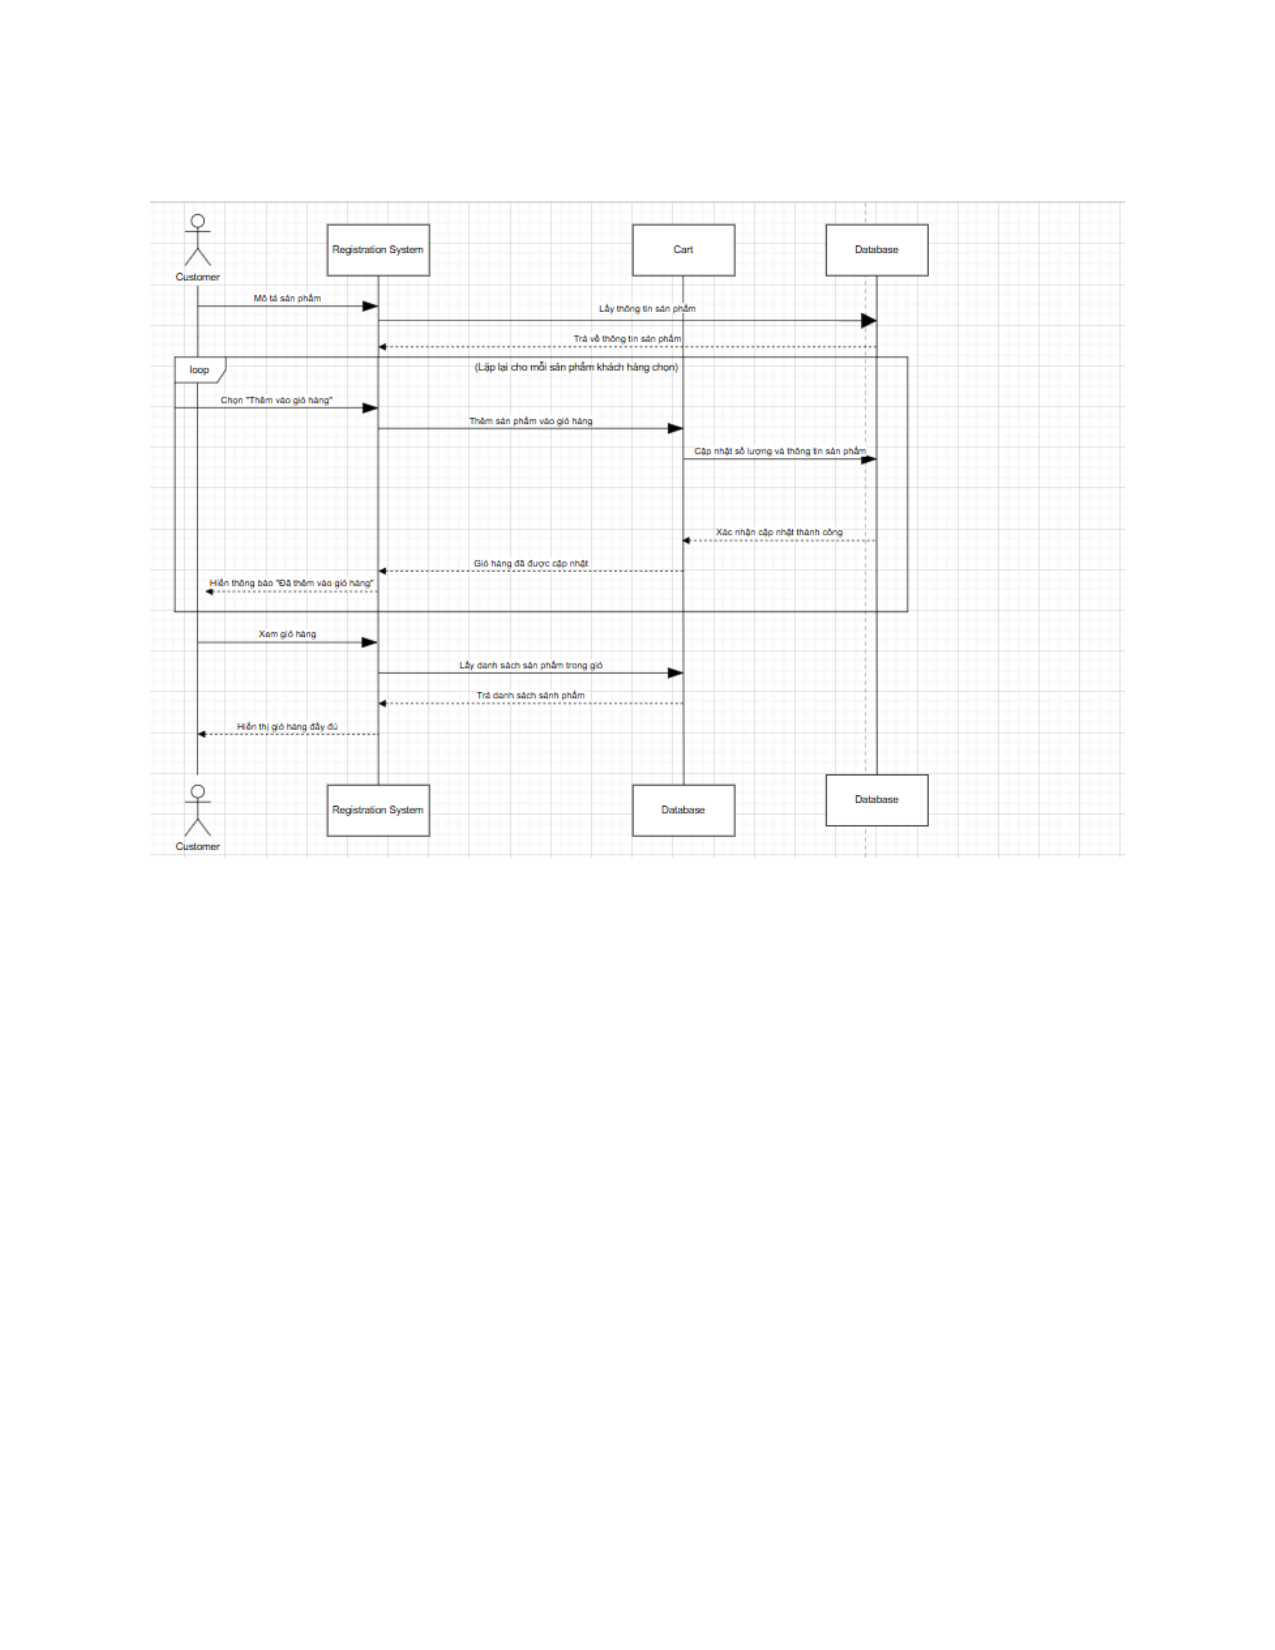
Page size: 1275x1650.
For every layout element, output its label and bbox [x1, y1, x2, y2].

picture [150, 201, 1125, 858]
